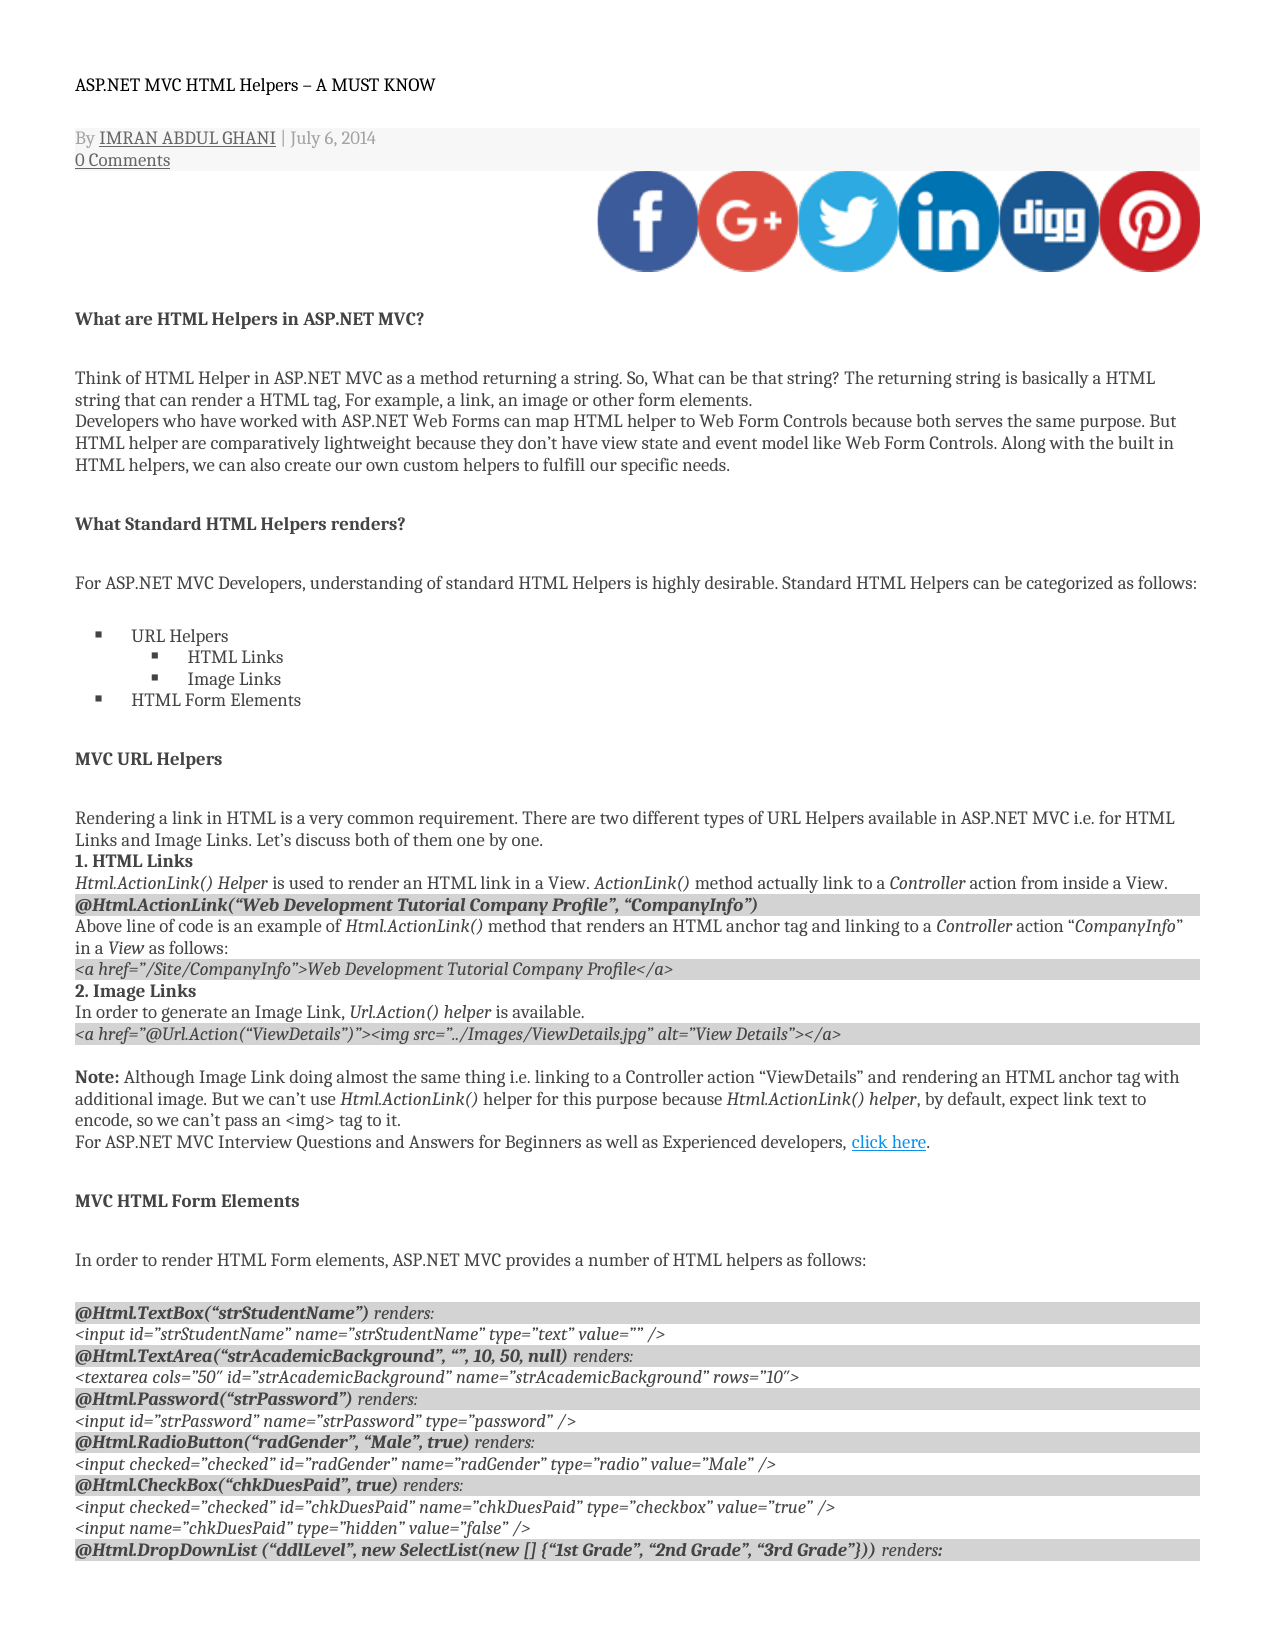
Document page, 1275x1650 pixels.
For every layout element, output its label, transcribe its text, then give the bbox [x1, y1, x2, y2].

text What Standard HTML Helpers renders? [75, 513, 1200, 535]
text In order to render HTML Form elements, ASP.NET MVC provides a number of HTML helpers as follows: [75, 1249, 1200, 1271]
text Rendering a link in HTML is a very common requirement. There are two different types of URL Helpers available in ASP.NET MVC i.e. for HTML Links and Image Links. Let’s discuss both of them one by one. 1. HTML Links Html.ActionLink() Helper is used to render an HTML link in a View. ActionLink() method actually link to a Controller action from inside a View. [75, 808, 1200, 894]
list HTML Links [150, 647, 1200, 668]
list Image Links [150, 668, 1200, 690]
text For ASP.NET MVC Developers, understanding of standard HTML Helpers is highly desirable. Standard HTML Helpers can be categorized as follows: [75, 572, 1200, 594]
text Think of HTML Helper in ASP.NET MVC as a method returning a string. So, What can be that string? The returning string is basically a HTML string that can render a HTML tag, For example, a link, an image or other form elements. Developers who have worked with ASP.NET Web Forms can map HTML helper to Web Form Controls because both serves the same purpose. But HTML helper are comparatively lightweight because they don’t have view state and event model like Web Form Controls. Along with the built in HTML helpers, we can also create our own custom helpers to fulfill our specific needs. [75, 368, 1200, 476]
text @Html.Password(“strPassword”) renders: [75, 1388, 1200, 1410]
text <input id=”strPassword” name=”strPassword” type=”password” /> [75, 1410, 1200, 1432]
text @Html.CheckBox(“chkDuesPaid”, true) renders: [75, 1475, 1200, 1496]
text @Html.DropDownList (“ddlLevel”, new SelectList(new [] {“1st Grade”, “2nd Grade”, “3rd Grade”})) renders: [75, 1539, 1200, 1561]
text MVC URL Helpers [75, 749, 1200, 770]
picture [597, 171, 1200, 272]
text <input id=”strStudentName” name=”strStudentName” type=”text” value=”” /> [75, 1324, 1200, 1345]
text Note: Although Image Link doing almost the same thing i.e. linking to a Controller action “ViewDetails” and rendering an HTML anchor tag with additional image. But we can’t use Html.ActionLink() helper for this purpose because Html.ActionLink() helper, by default, expect link text to encode, so we can’t pass an <img> tag to it. [75, 1045, 1200, 1131]
text What are HTML Helpers in ASP.NET MVC? [75, 309, 1200, 330]
list URL Helpers [94, 625, 1200, 647]
text @Html.TextArea(“strAcademicBackground”, “”, 10, 50, null) renders: [75, 1345, 1200, 1367]
text ASP.NET MVC HTML Helpers – A MUST KNOW [75, 75, 1200, 97]
text By IMRAN ABDUL GHANI | July 6, 2014 [75, 128, 1200, 149]
text 0 Comments [75, 149, 1200, 171]
text 2. Image Links In order to generate an Image Link, Url.Action() helper is available. [75, 980, 1200, 1023]
text <a href=”@Url.Action(“ViewDetails”)”><img src=”../Images/ViewDetails.jpg” alt=”View Details”></a> [75, 1023, 1200, 1045]
text @Html.RadioButton(“radGender”, “Male”, true) renders: [75, 1432, 1200, 1453]
text <input checked=”checked” id=”chkDuesPaid” name=”chkDuesPaid” type=”checkbox” value=”true” /> <input name=”chkDuesPaid” type=”hidden” value=”false” /> [75, 1496, 1200, 1539]
text <textarea cols=”50″ id=”strAcademicBackground” name=”strAcademicBackground” rows=”10″> [75, 1367, 1200, 1388]
text Above line of code is an example of Html.ActionLink() method that renders an HTML anchor tag and linking to a Controller action “CompanyInfo” in a View as follows: [75, 916, 1200, 959]
list HTML Form Elements [94, 690, 1200, 711]
text <a href=”/Site/CompanyInfo”>Web Development Tutorial Company Profile</a> [75, 959, 1200, 980]
text <input checked=”checked” id=”radGender” name=”radGender” type=”radio” value=”Male” /> [75, 1453, 1200, 1475]
text MVC HTML Form Elements [75, 1190, 1200, 1212]
text @Html.TextBox(“strStudentName”) renders: [75, 1302, 1200, 1324]
text For ASP.NET MVC Interview Questions and Answers for Beginners as well as Experienced developers, click here. [75, 1131, 1200, 1153]
text @Html.ActionLink(“Web Development Tutorial Company Profile”, “CompanyInfo”) [75, 894, 1200, 916]
